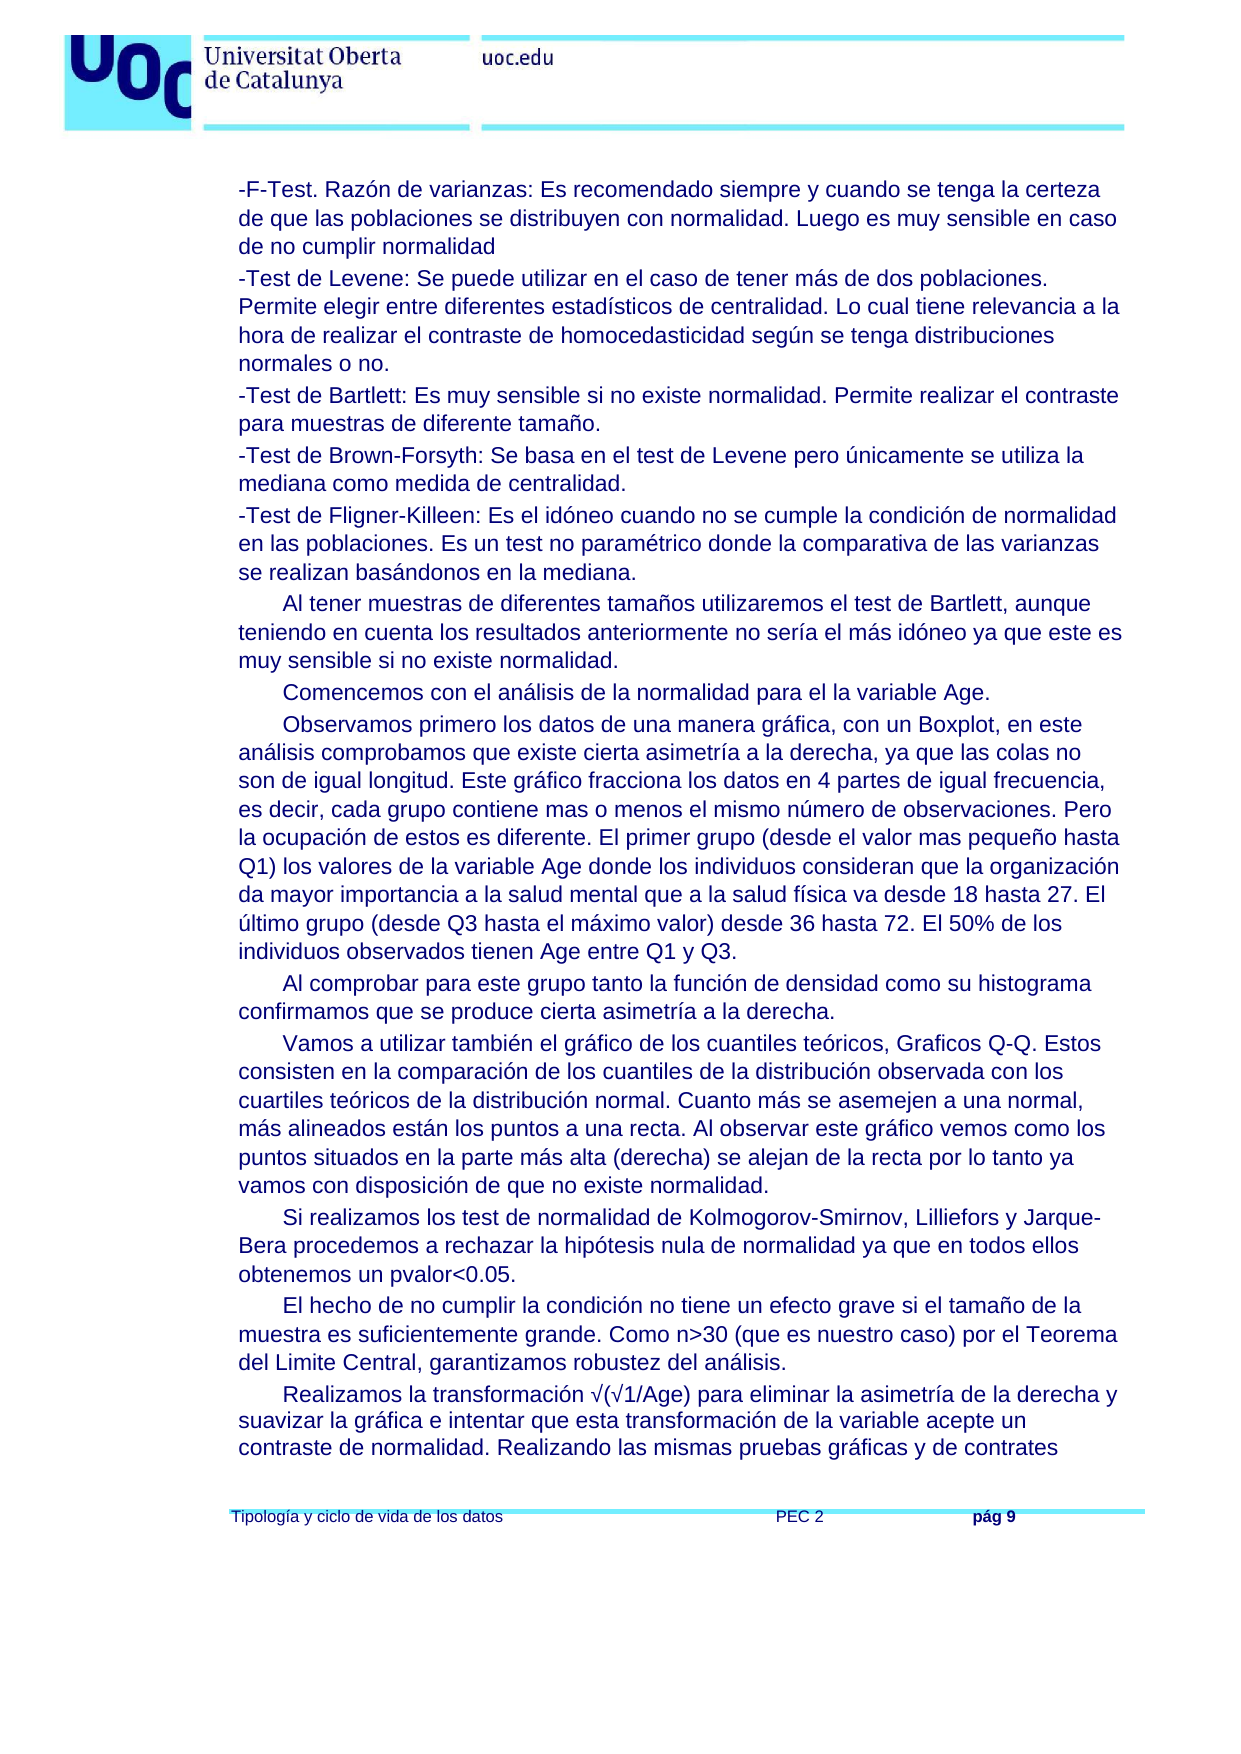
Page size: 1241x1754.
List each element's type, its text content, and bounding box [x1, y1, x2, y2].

text Vamos a utilizar también el gráfico de los cuantiles teóricos, Graficos Q-Q. Estos consisten en la comparación de los cuantiles de la distribución observada con los cuartiles teóricos de la distribución normal. Cuanto más se asemejen a una normal, más alineados están los puntos a una recta. Al observar este gráfico vemos como los puntos situados en la parte más alta (derecha) se alejan de la recta por lo tanto ya vamos con disposición de que no existe normalidad. [238, 1030, 1124, 1198]
text Al tener muestras de diferentes tamaños utilizaremos el test de Bartlett, aunque teniendo en cuenta los resultados anteriormente no sería el más idóneo ya que este es muy sensible si no existe normalidad. [238, 590, 1124, 674]
text -F-Test. Razón de varianzas: Es recomendado siempre y cuando se tenga la certeza de que las poblaciones se distribuyen con normalidad. Luego es muy sensible en caso de no cumplir normalidad [238, 176, 1124, 259]
text -Test de Levene: Se puede utilizar en el caso de tener más de dos poblaciones. Permite elegir entre diferentes estadísticos de centralidad. Lo cual tiene relevancia a la hora de realizar el contraste de homocedasticidad según se tenga distribuciones normales o no. [238, 265, 1124, 376]
text -Test de Brown-Forsyth: Se basa en el test de Levene pero únicamente se utiliza la mediana como medida de centralidad. [238, 442, 1124, 497]
text Comencemos con el análisis de la normalidad para el la variable Age. [238, 679, 1124, 705]
text Al comprobar para este grupo tanto la función de densidad como su histograma confirmamos que se produce cierta asimetría a la derecha. [238, 970, 1124, 1024]
text -Test de Bartlett: Es muy sensible si no existe normalidad. Permite realizar el contraste para muestras de diferente tamaño. [238, 382, 1124, 436]
text -Test de Fligner-Killeen: Es el idóneo cuando no se cumple la condición de normalidad en las poblaciones. Es un test no paramétrico donde la comparativa de las varianzas se realizan basándonos en la mediana. [238, 502, 1124, 585]
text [238, 1381, 1124, 1460]
text Si realizamos los test de normalidad de Kolmogorov-Smirnov, Lilliefors y Jarque-Bera procedemos a rechazar la hipótesis nula de normalidad ya que en todos ellos obtenemos un pvalor<0.05. [238, 1204, 1124, 1287]
text Observamos primero los datos de una manera gráfica, con un Boxplot, en este análisis comprobamos que existe cierta asimetría a la derecha, ya que las colas no son de igual longitud. Este gráfico fracciona los datos en 4 partes de igual frecuencia, es decir, cada grupo contiene mas o menos el mismo número de observaciones. Pero la ocupación de estos es diferente. El primer grupo (desde el valor mas pequeño hasta Q1) los valores de la variable Age donde los individuos consideran que la organización da mayor importancia a la salud mental que a la salud física va desde 18 hasta 27. El último grupo (desde Q3 hasta el máximo valor) desde 36 hasta 72. El 50% de los individuos observados tienen Age entre Q1 y Q3. [238, 711, 1124, 964]
text El hecho de no cumplir la condición no tiene un efecto grave si el tamaño de la muestra es suficientemente grande. Como n>30 (que es nuestro caso) por el Teorema del Limite Central, garantizamos robustez del análisis. [238, 1292, 1124, 1376]
picture [58, 35, 1125, 139]
